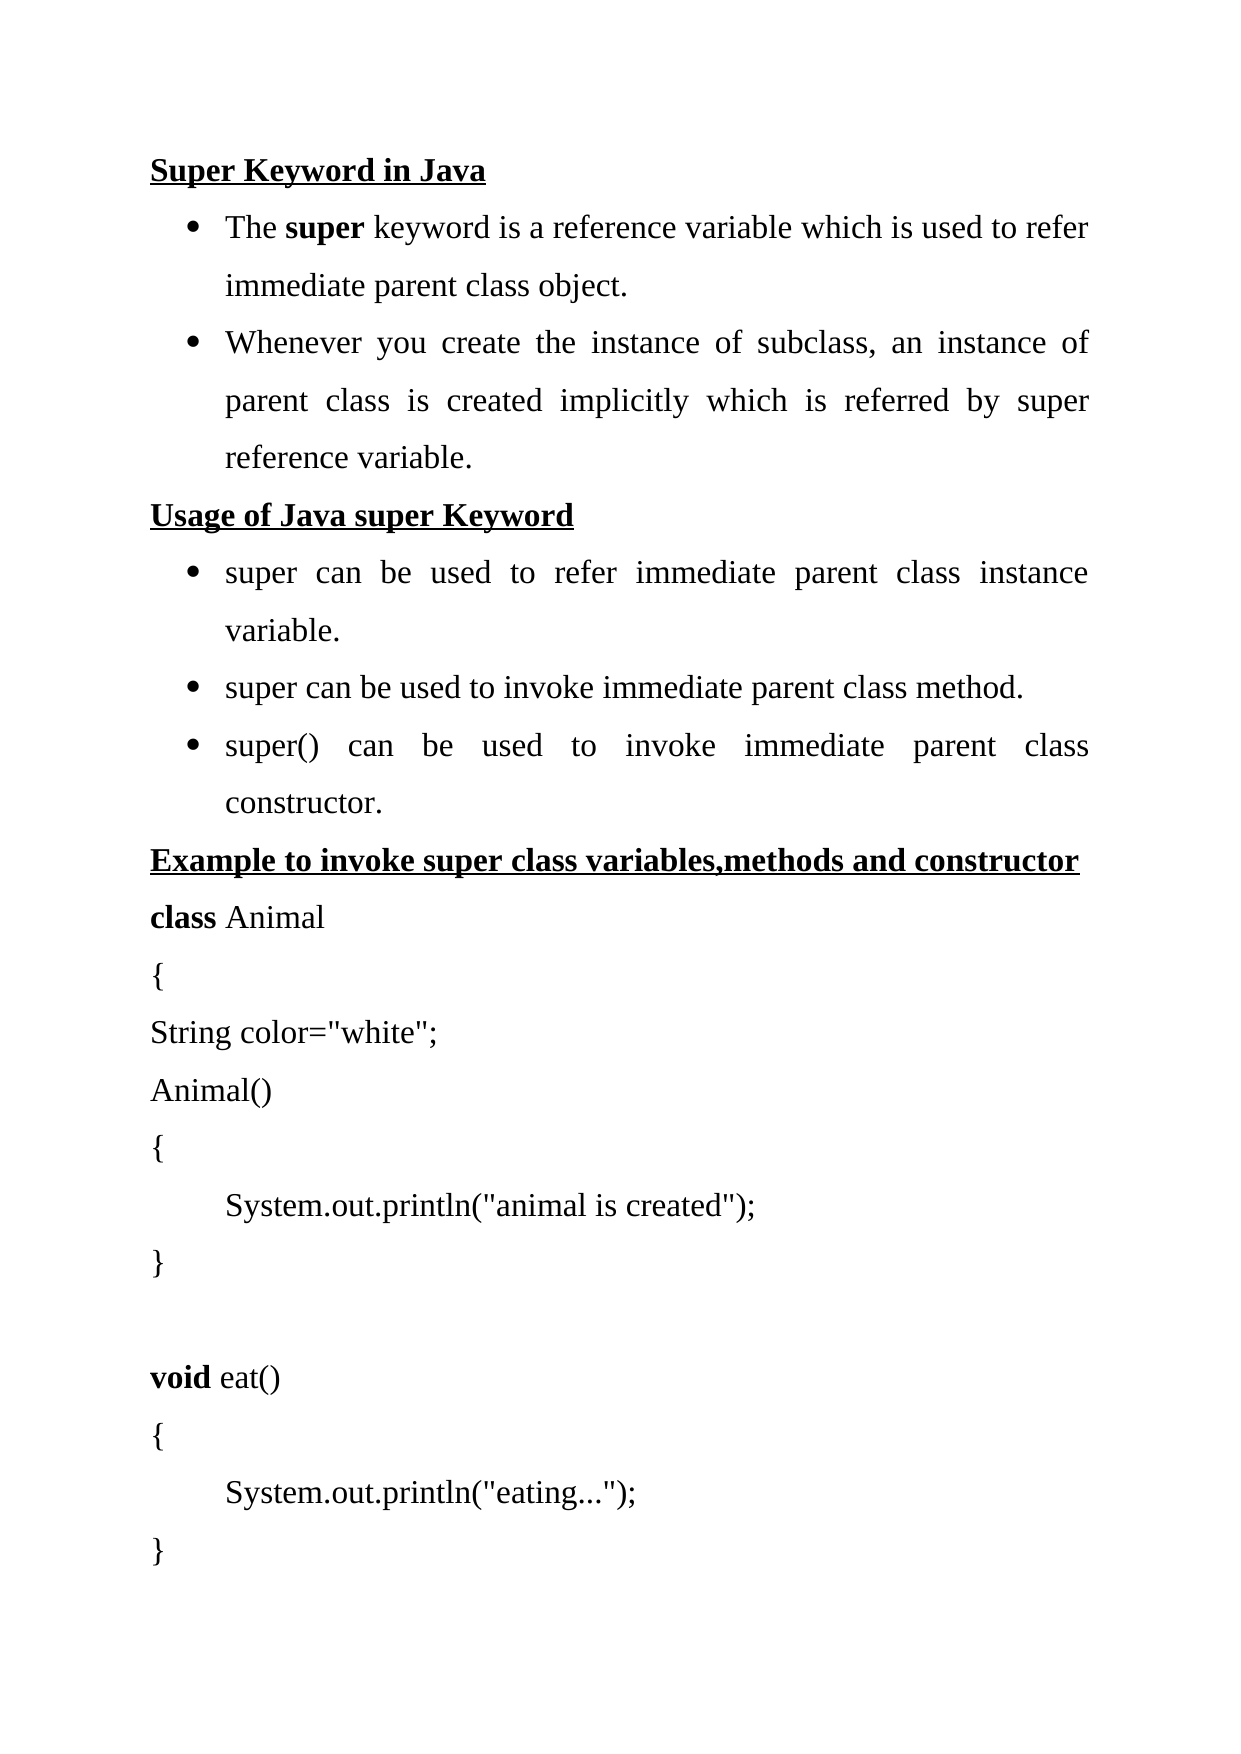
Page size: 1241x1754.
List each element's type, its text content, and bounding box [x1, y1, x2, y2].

text String color="white"; [150, 1012, 1090, 1051]
list super() can be used to invoke immediate parent class constructor. [187, 725, 1090, 821]
text } [150, 1530, 1090, 1568]
list Whenever you create the instance of subclass, an instance of parent class is created implicitly which is referred by super reference variable. [187, 322, 1090, 476]
subtitle Super Keyword in Java [150, 150, 1090, 188]
list The super keyword is a reference variable which is used to refer immediate parent class object. [187, 207, 1090, 303]
list super can be used to refer immediate parent class instance variable. [187, 552, 1090, 648]
text System.out.println("eating..."); [150, 1472, 1090, 1511]
text { [150, 1415, 1090, 1453]
list super can be used to invoke immediate parent class method. [187, 667, 1090, 706]
subtitle Usage of Java super Keyword [150, 495, 1090, 533]
text { [150, 955, 1090, 993]
text Example to invoke super class variables,methods and constructor [150, 840, 1090, 878]
text Animal() [150, 1070, 1090, 1108]
text System.out.println("animal is created"); [150, 1185, 1090, 1223]
text } [150, 1242, 1090, 1281]
text void eat() [150, 1357, 1090, 1396]
text { [150, 1127, 1090, 1166]
text class Animal [150, 897, 1090, 936]
